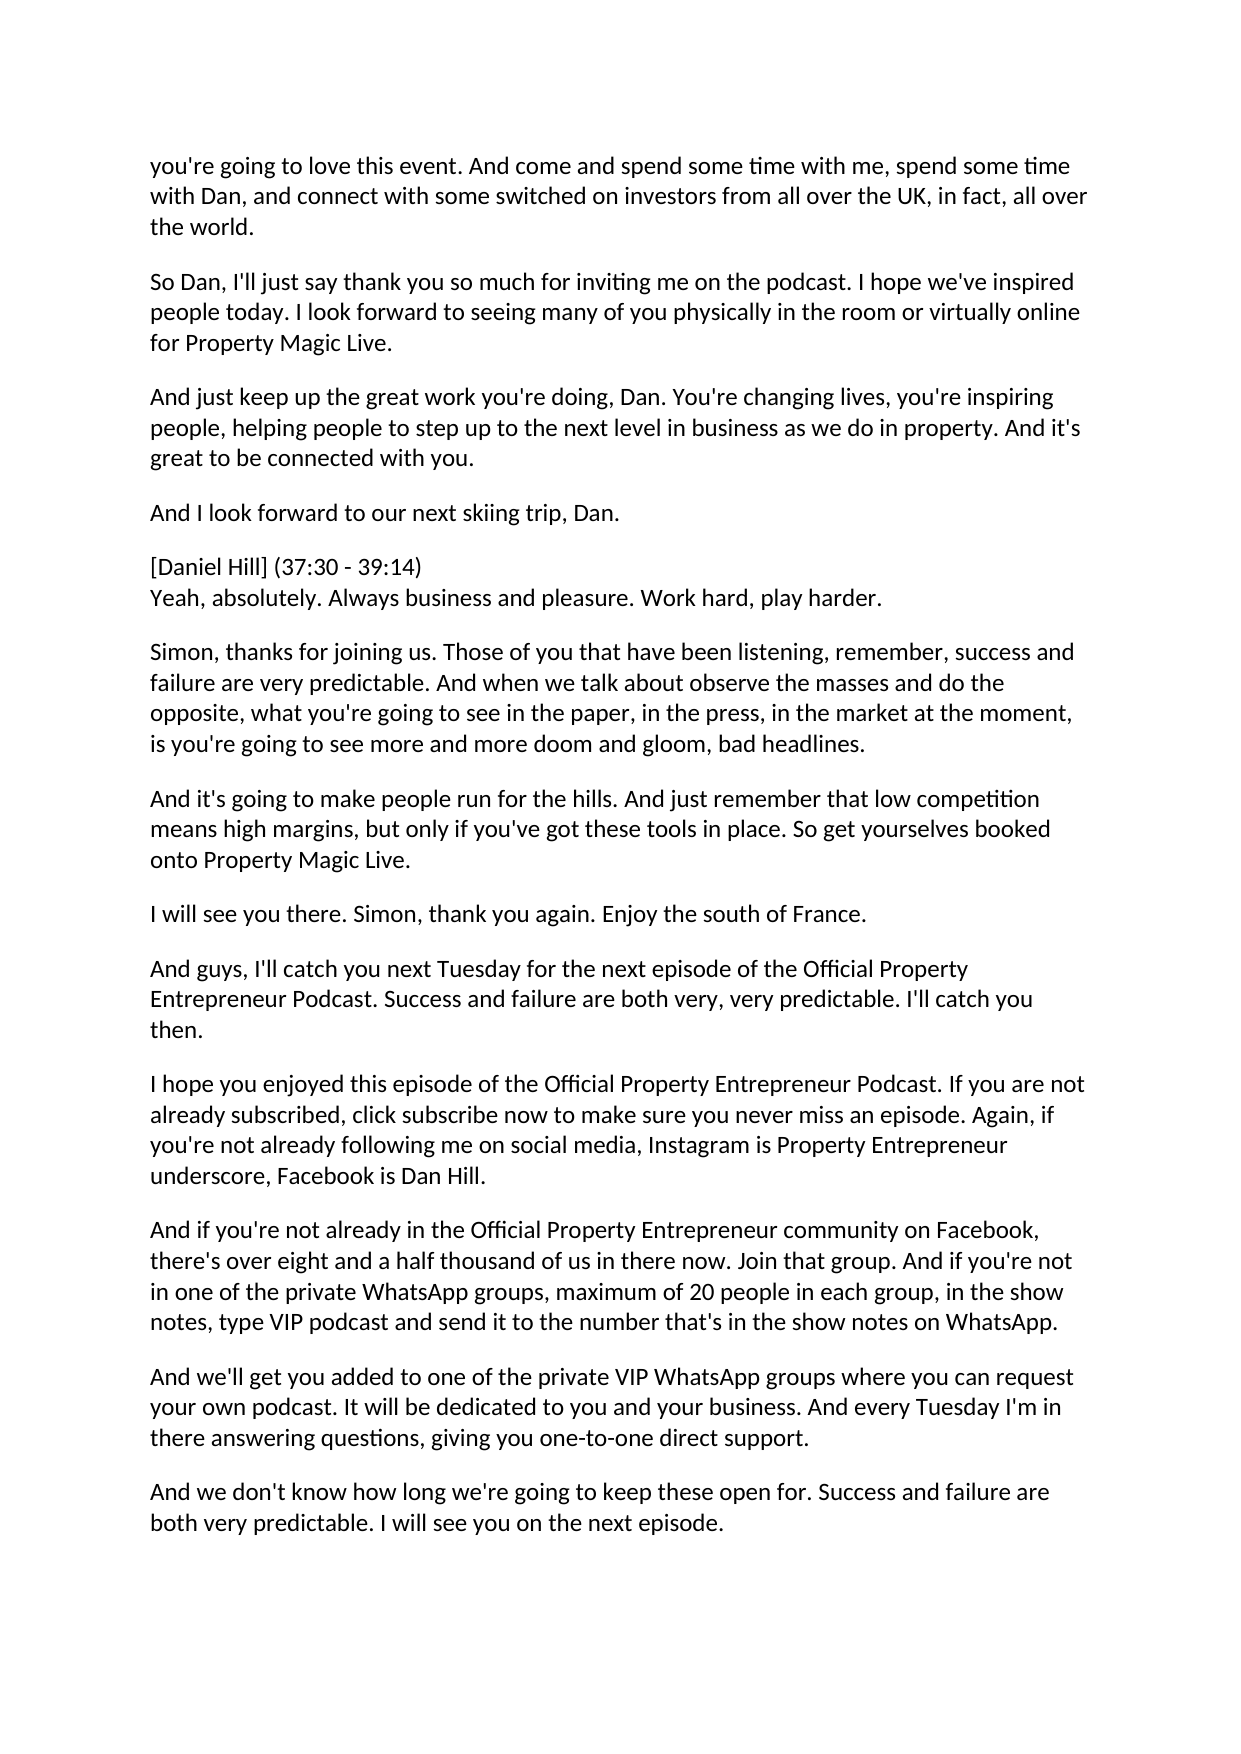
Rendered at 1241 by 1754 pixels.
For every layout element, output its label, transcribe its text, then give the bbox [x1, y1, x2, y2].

text Yeah, absolutely. Always business and pleasure. Work hard, play harder. [150, 582, 1090, 612]
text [150, 150, 1090, 242]
text I hope you enjoyed this episode of the Official Property Entrepreneur Podcast. If you are not already subscribed, click subscribe now to make sure you never miss an episode. Again, if you're not already following me on social media, Instagram is Property Entrepreneur underscore, Facebook is Dan Hill. [150, 1068, 1090, 1191]
text Simon, thanks for joining us. Those of you that have been listening, remember, success and failure are very predictable. And when we talk about observe the masses and do the opposite, what you're going to see in the paper, in the press, in the market at the moment, is you're going to see more and more doom and gloom, bad headlines. [150, 637, 1090, 759]
text I will see you there. Simon, thank you again. Enjoy the south of France. [150, 898, 1090, 929]
text And it's going to make people run for the hills. And just remember that low competition means high margins, but only if you've got these tools in place. So get yourselves booked onto Property Magic Live. [150, 783, 1090, 874]
text And guys, I'll catch you next Tuesday for the next episode of the Official Property Entrepreneur Podcast. Success and failure are both very, very predictable. I'll catch you then. [150, 953, 1090, 1044]
text And we'll get you added to one of the private VIP WhatsApp groups where you can request your own podcast. It will be dedicated to you and your business. And every Tuesday I'm in there answering questions, giving you one-to-one direct support. [150, 1361, 1090, 1452]
text And we don't know how long we're going to keep these open for. Success and failure are both very predictable. I will see you on the next episode. [150, 1476, 1090, 1537]
text So Dan, I'll just say thank you so much for inviting me on the podcast. I hope we've inspired people today. I look forward to seeing many of you physically in the room or virtually online for Property Magic Live. [150, 266, 1090, 357]
text And just keep up the great work you're doing, Dan. You're changing lives, you're inspiring people, helping people to step up to the next level in business as we do in property. And it's great to be connected with you. [150, 381, 1090, 473]
text And I look forward to our next skiing trip, Dan. [150, 497, 1090, 527]
text [Daniel Hill] (37:30 - 39:14) [150, 551, 1090, 582]
text And if you're not already in the Official Property Entrepreneur community on Facebook, there's over eight and a half thousand of us in there now. Join that group. And if you're not in one of the private WhatsApp groups, maximum of 20 people in each group, in the show notes, type VIP podcast and send it to the number that's in the show notes on WhatsApp. [150, 1215, 1090, 1337]
